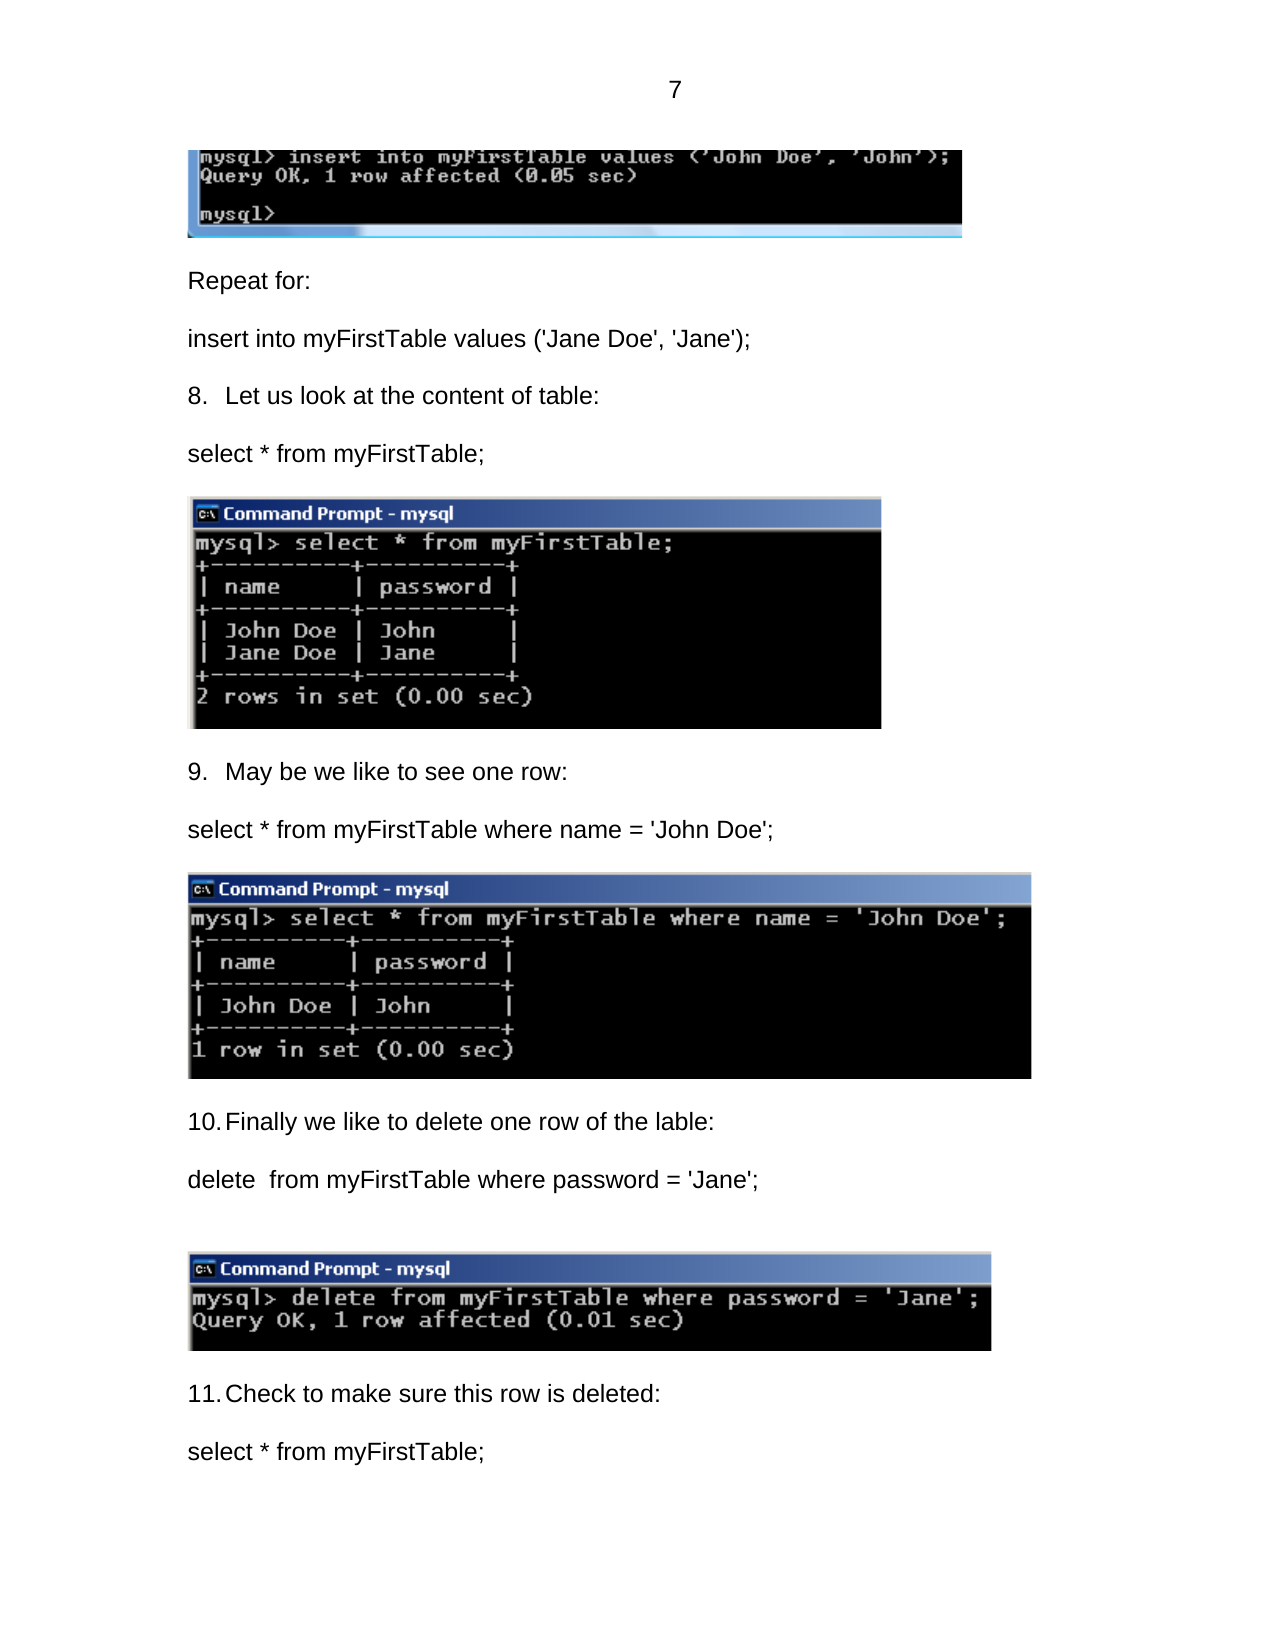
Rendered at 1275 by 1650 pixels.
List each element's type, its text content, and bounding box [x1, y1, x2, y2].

picture [187, 1251, 992, 1351]
list May be we like to see one row: [187, 757, 1087, 786]
text delete from myFirstTable where password = 'Jane'; [187, 1165, 1087, 1193]
text insert into myFirstTable values ('Jane Doe', 'Jane'); [187, 323, 1087, 352]
list Check to make sure this row is deleted: [187, 1379, 1087, 1408]
picture [187, 872, 1032, 1079]
picture [187, 496, 882, 729]
text Repeat for: [187, 266, 1087, 295]
list Finally we like to delete one row of the lable: [187, 1107, 1087, 1136]
text select * from myFirstTable; [187, 438, 1087, 467]
picture [187, 150, 963, 238]
text select * from myFirstTable where name = 'John Doe'; [187, 815, 1087, 844]
list Let us look at the content of table: [187, 381, 1087, 410]
text select * from myFirstTable; [187, 1437, 1087, 1466]
